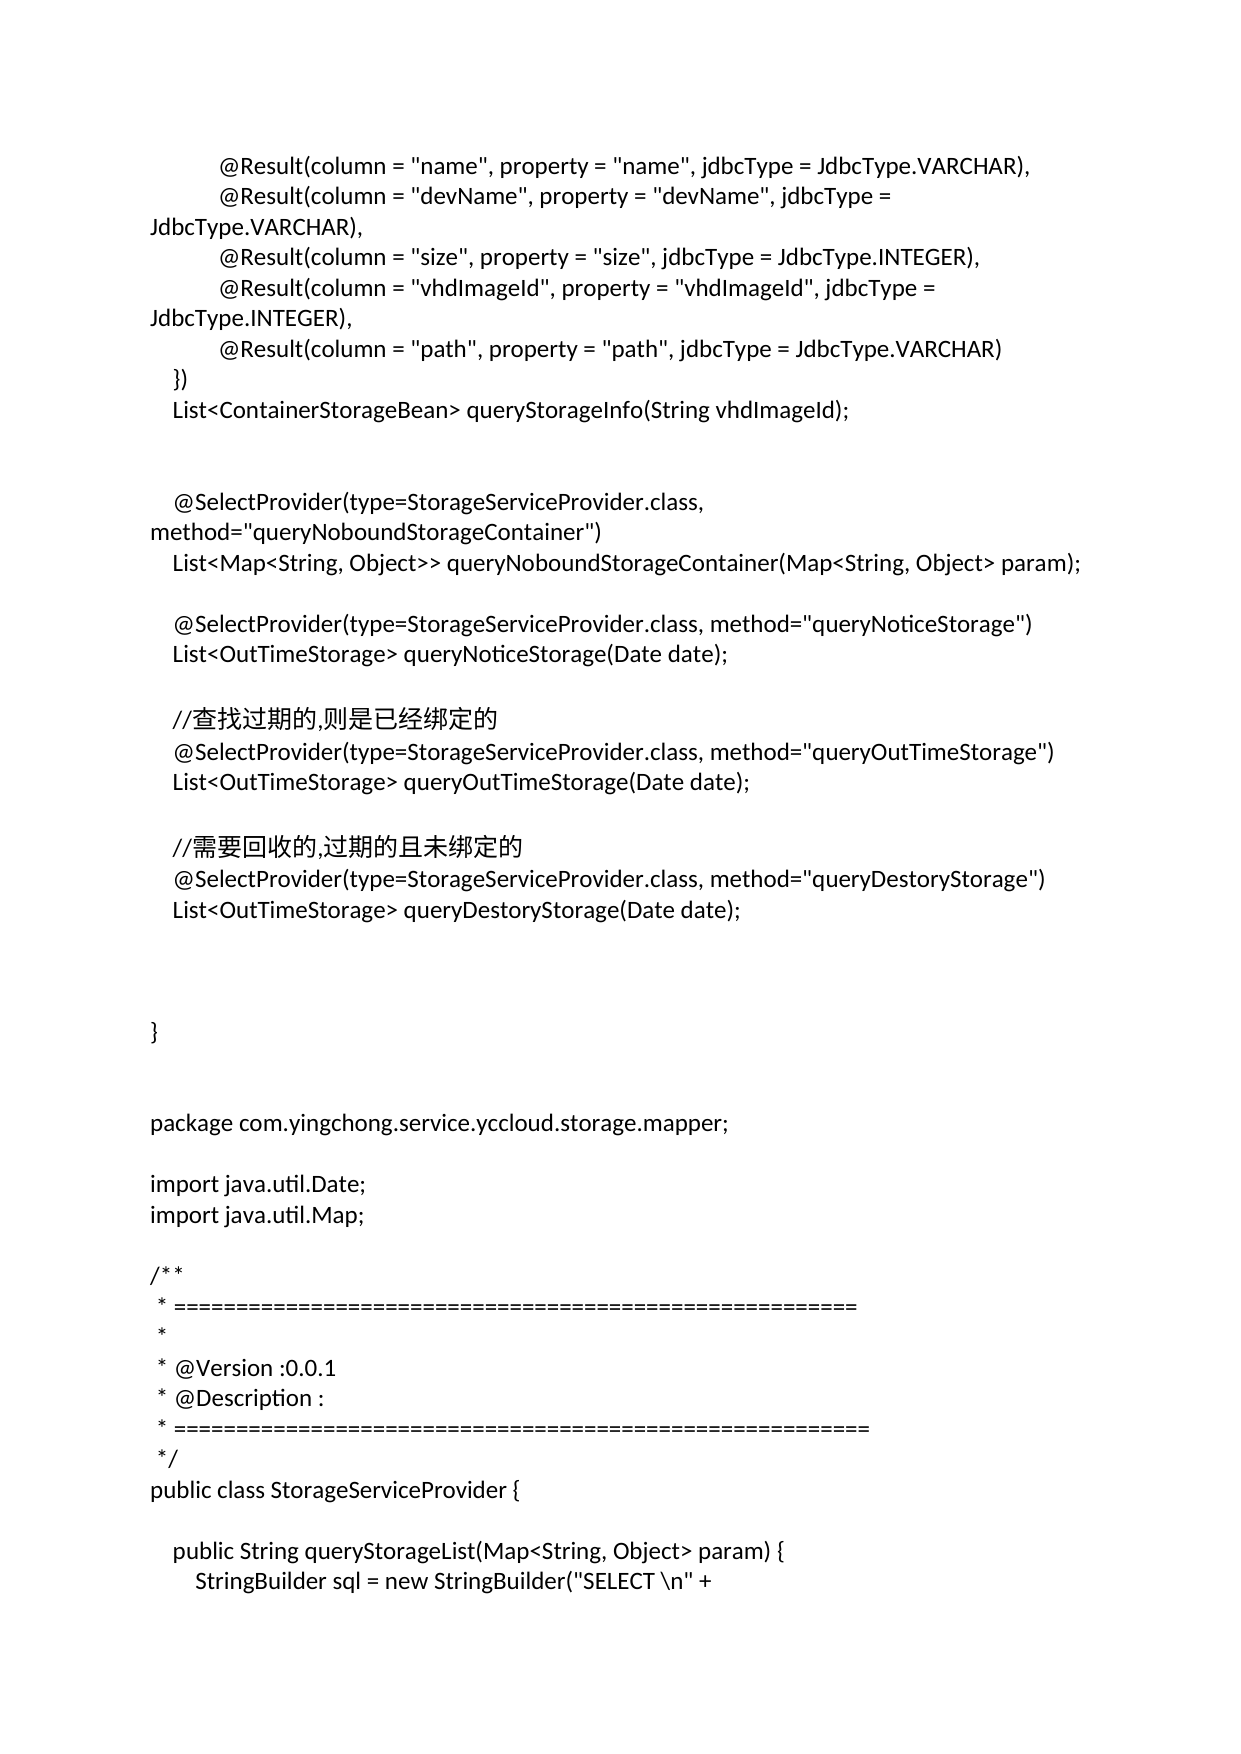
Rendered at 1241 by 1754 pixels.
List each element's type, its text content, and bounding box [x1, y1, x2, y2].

text List<ContainerStorageBean> queryStorageInfo(String vhdImageId); [150, 394, 1090, 425]
text public class StorageServiceProvider { [150, 1474, 1090, 1504]
text @SelectProvider(type=StorageServiceProvider.class, method="queryNoticeStorage") [150, 608, 1090, 638]
text StringBuilder sql = new StringBuilder("SELECT \n" + [150, 1565, 1090, 1596]
text @Result(column = "vhdImageId", property = "vhdImageId", jdbcType = JdbcType.INTEGER), [150, 272, 1090, 333]
text * @Version :0.0.1 [150, 1352, 1090, 1382]
text */ [150, 1443, 1090, 1474]
text * @Description : [150, 1382, 1090, 1413]
text }) [150, 364, 1090, 394]
text @SelectProvider(type=StorageServiceProvider.class, method="queryDestoryStorage") [150, 863, 1090, 894]
text } [150, 1016, 1090, 1047]
text * ======================================================== [150, 1413, 1090, 1443]
text List<Map<String, Object>> queryNoboundStorageContainer(Map<String, Object> param); [150, 547, 1090, 577]
text @Result(column = "devName", property = "devName", jdbcType = JdbcType.VARCHAR), [150, 181, 1090, 242]
text //需要回收的,过期的且未绑定的 [150, 827, 1090, 863]
text import java.util.Map; [150, 1199, 1090, 1230]
text * ======================================================= [150, 1291, 1090, 1321]
text @SelectProvider(type=StorageServiceProvider.class, method="queryNoboundStorageContainer") [150, 486, 1090, 547]
text * [150, 1321, 1090, 1352]
text /** [150, 1260, 1090, 1291]
text public String queryStorageList(Map<String, Object> param) { [150, 1535, 1090, 1565]
text package com.yingchong.service.yccloud.storage.mapper; [150, 1108, 1090, 1138]
text //查找过期的,则是已经绑定的 [150, 699, 1090, 736]
text @Result(column = "name", property = "name", jdbcType = JdbcType.VARCHAR), [150, 150, 1090, 181]
text List<OutTimeStorage> queryOutTimeStorage(Date date); [150, 766, 1090, 797]
text @Result(column = "size", property = "size", jdbcType = JdbcType.INTEGER), [150, 242, 1090, 272]
text List<OutTimeStorage> queryNoticeStorage(Date date); [150, 638, 1090, 669]
text @SelectProvider(type=StorageServiceProvider.class, method="queryOutTimeStorage") [150, 736, 1090, 766]
text import java.util.Date; [150, 1169, 1090, 1199]
text List<OutTimeStorage> queryDestoryStorage(Date date); [150, 894, 1090, 924]
text @Result(column = "path", property = "path", jdbcType = JdbcType.VARCHAR) [150, 333, 1090, 364]
